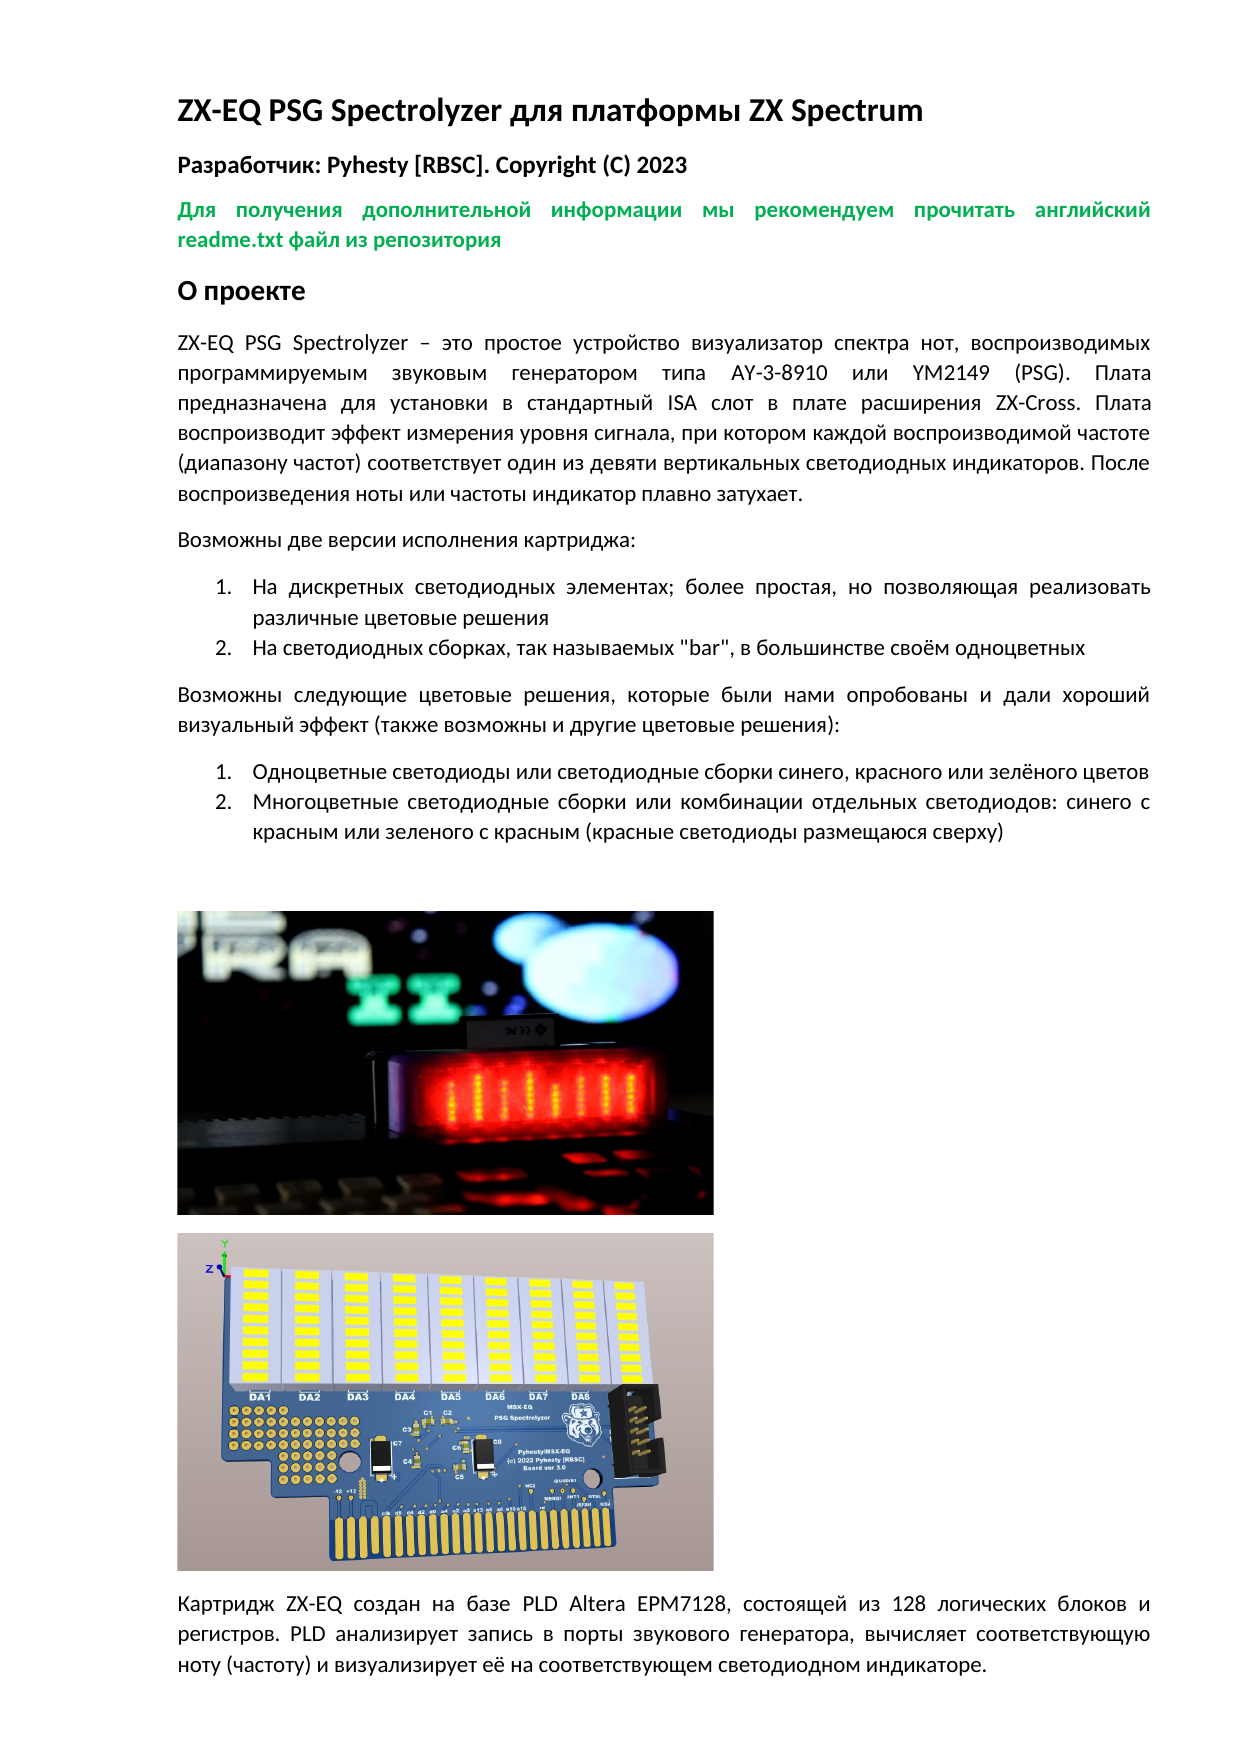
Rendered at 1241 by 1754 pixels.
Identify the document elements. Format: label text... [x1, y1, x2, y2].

list На дискретных светодиодных элементах; более простая, но позволяющая реализовать различные цветовые решения [215, 572, 1152, 631]
text ZX-EQ PSG Spectrolyzer для платформы ZX Spectrum [177, 89, 1152, 129]
text Картридж ZX-EQ создан на базе PLD Altera EPM7128, состоящей из 128 логических блоков и регистров. PLD анализирует запись в порты звукового генератора, вычисляет соответствующую ноту (частоту) и визуализирует её на соответствующем светодиодном индикаторе. [177, 1589, 1152, 1678]
text ZX-EQ PSG Spectrolyzer – это простое устройство визуализатор спектра нот, воспроизводимых программируемым звуковым генератором типа AY-3-8910 или YM2149 (PSG). Плата предназначена для установки в стандартный ISA слот в плате расширения ZX-Cross. Плата воспроизводит эффект измерения уровня сигнала, при котором каждой воспроизводимой частоте (диапазону частот) соответствует один из девяти вертикальных светодиодных индикаторов. После воспроизведения ноты или частоты индикатор плавно затухает. [177, 328, 1152, 507]
text Для получения дополнительной информации мы рекомендуем прочитать английский readme.txt файл из репозитория [177, 195, 1152, 254]
picture [177, 911, 714, 1215]
text О проекте [177, 272, 1152, 308]
list Многоцветные светодиодные сборки или комбинации отдельных светодиодов: синего с красным или зеленого с красным (красные светодиоды размещаюся сверху) [215, 787, 1152, 845]
text Возможны две версии исполнения картриджа: [177, 526, 1152, 553]
picture [177, 1233, 714, 1571]
list Одноцветные светодиоды или светодиодные сборки синего, красного или зелёного цветов [215, 757, 1152, 785]
text Возможны следующие цветовые решения, которые были нами опробованы и дали хороший визуальный эффект (также возможны и другие цветовые решения): [177, 680, 1152, 738]
list На светодиодных сборках, так называемых "bar", в большинстве своём одноцветных [215, 633, 1152, 661]
text Разработчик: Pyhesty [RBSC]. Copyright (C) 2023 [177, 150, 1152, 180]
